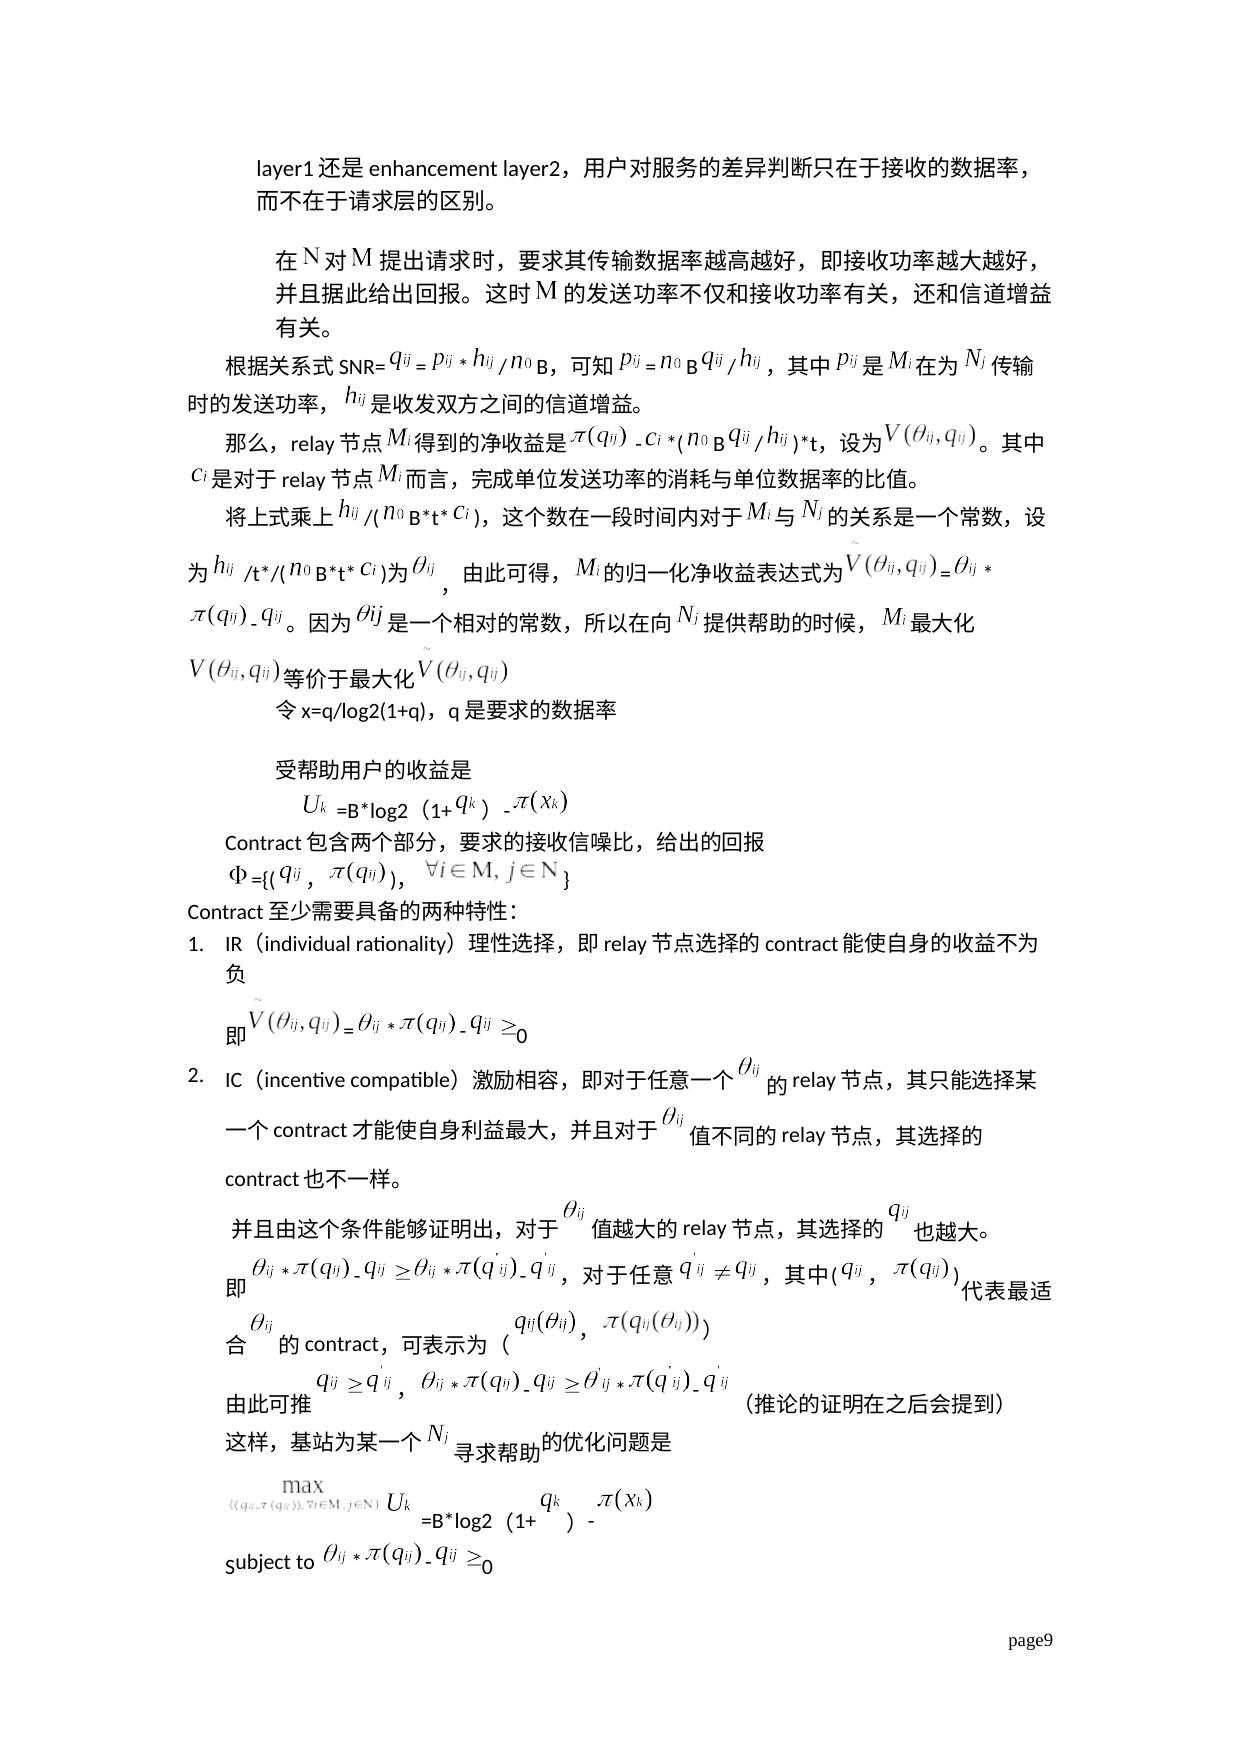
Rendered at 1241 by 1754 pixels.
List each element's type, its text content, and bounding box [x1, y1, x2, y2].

text ={(，)，} [187, 856, 1053, 894]
text =B*log2（1+）- [256, 785, 1053, 824]
text 根据关系式SNR==*/B，可知=B/，其中是在为传输时的发送功率，是收发双方之间的信道增益。 [187, 343, 1053, 418]
text 由此可推，*-*-（推论的证明在之后会提到） [225, 1360, 1053, 1418]
text 将上式乘上/(B*t*)，这个数在一段时间内对于与的关系是一个常数，设为 /t*/(B*t*)为，由此可得，的归一化净收益表达式为=*-。因为是一个相对的常数，所以在向提供帮助的时候，最大化等价于最大化 [187, 494, 1053, 693]
text Subject to *-0 [225, 1538, 1053, 1579]
text 即=*-0 [187, 989, 1053, 1051]
text 那么，relay节点得到的净收益是 -*(B/)*t，设为。其中是对于relay节点而言，完成单位发送功率的消耗与单位数据率的比值。 [187, 418, 1053, 494]
text 即*-*-，对于任意，其中(，)代表最适合的contract，可表示为（，） [225, 1247, 1053, 1360]
text Contract至少需要具备的两种特性： [187, 894, 1053, 926]
list IC（incentive compatible）激励相容，即对于任意一个的relay节点，其只能选择某一个contract才能使自身利益最大，并且对于值不同的relay节点，其选择的contract也不一样。 [187, 1051, 1053, 1194]
text 令x=q/log2(1+q)，q是要求的数据率 [275, 693, 1053, 725]
text 并且由这个条件能够证明出，对于值越大的relay节点，其选择的也越大。 [231, 1194, 1053, 1247]
text =B*log2（1+）- [225, 1468, 1053, 1538]
list IR（individual rationality）理性选择，即relay节点选择的contract能使自身的收益不为负 [187, 926, 1053, 989]
text 在对提出请求时，要求其传输数据率越高越好，即接收功率越大越好，并且据此给出回报。这时的发送功率不仅和接收功率有关，还和信道增益有关。 [275, 243, 1053, 343]
text 受帮助用户的收益是 [275, 753, 1053, 785]
text 这样，基站为某一个寻求帮助的优化问题是 [225, 1418, 1053, 1468]
text Contract包含两个部分，要求的接收信噪比，给出的回报 [187, 824, 1053, 856]
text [256, 150, 1053, 216]
